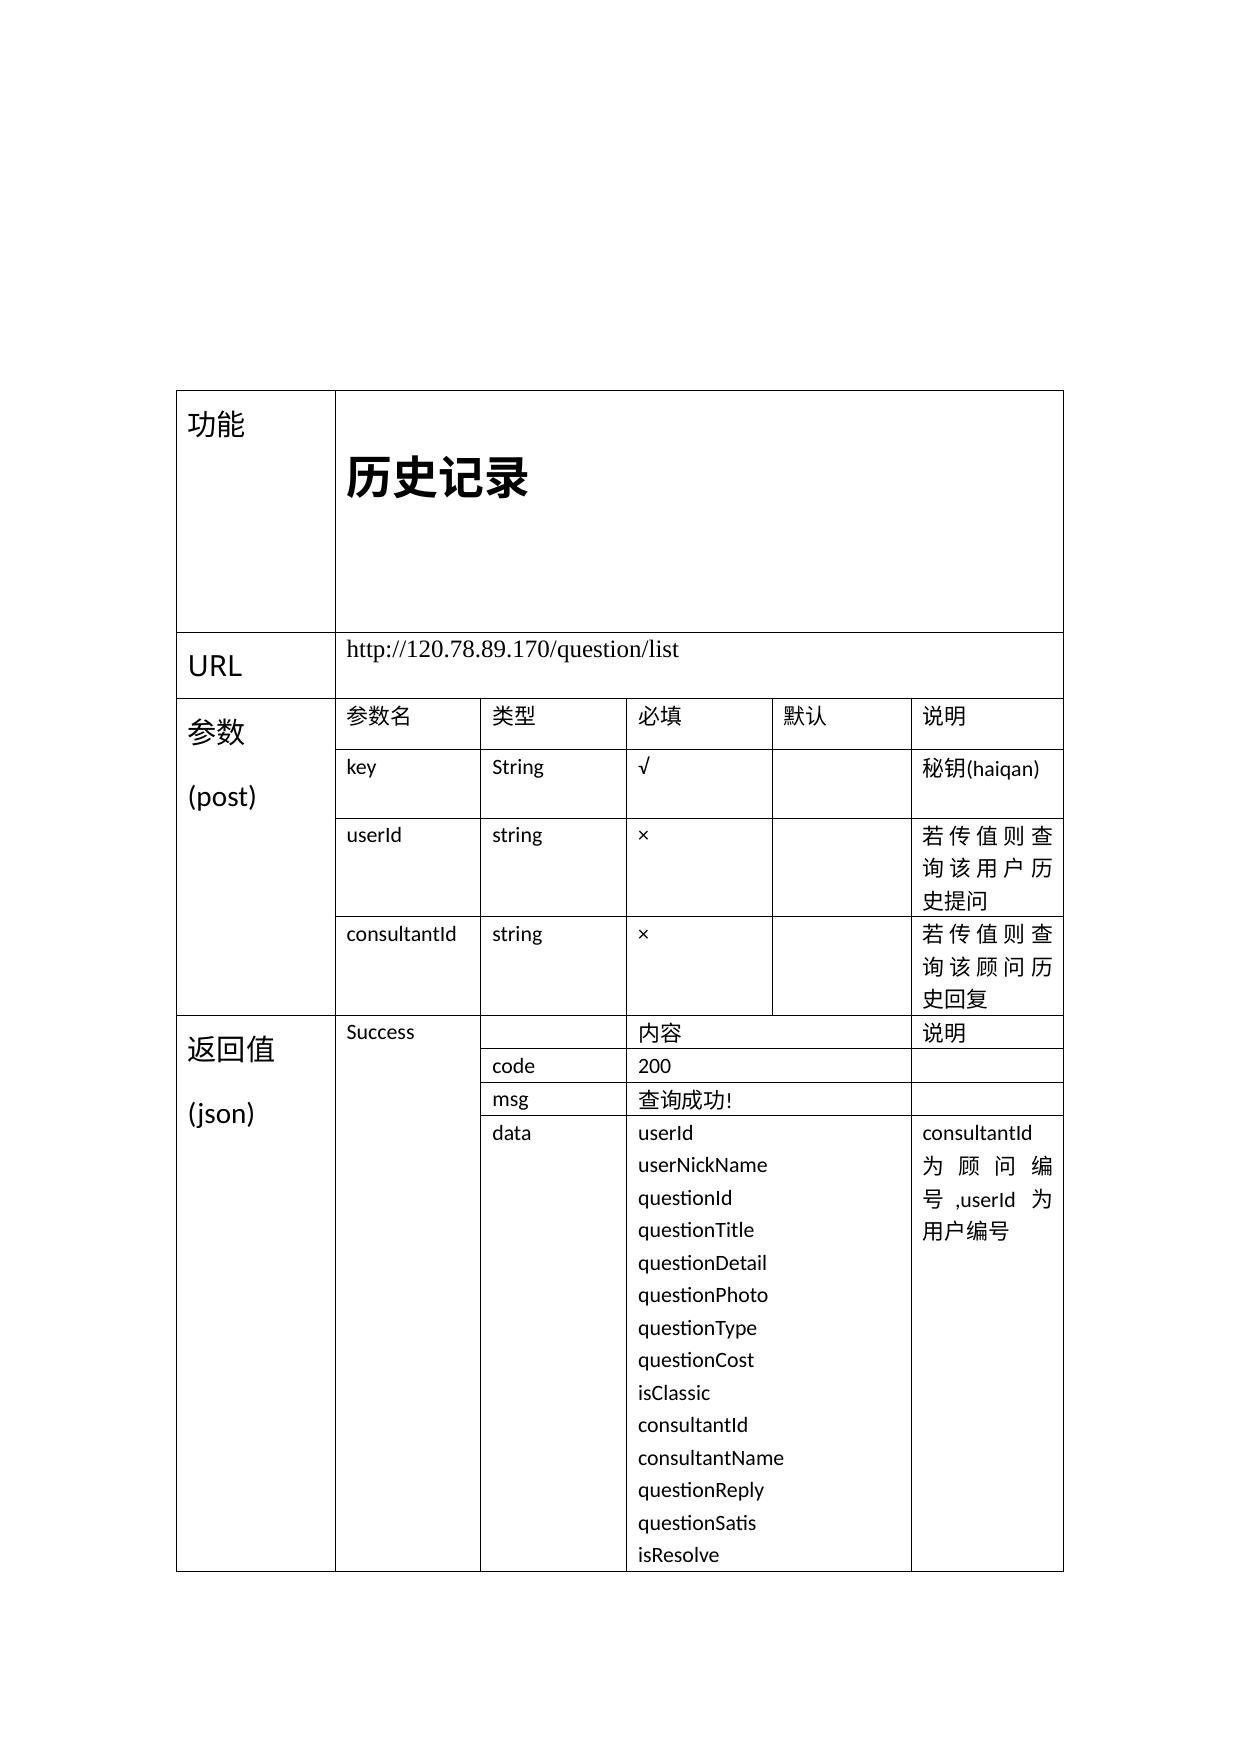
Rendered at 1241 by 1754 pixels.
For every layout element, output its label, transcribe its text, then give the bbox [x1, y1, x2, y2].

table_cell code [481, 1049, 626, 1082]
table_cell [773, 917, 911, 1014]
table_cell userId [336, 819, 480, 916]
table_cell consultantId [336, 917, 480, 1014]
table_cell 200 [627, 1049, 911, 1082]
table_cell userId userNickName questionId questionTitle questionDetail questionPhoto questionType questionCost isClassic consultantId consultantName questionReply questionSatis isResolve [627, 1116, 911, 1571]
table_header 历史记录 [336, 391, 1063, 632]
table_cell 说明 [912, 1016, 1063, 1048]
table_cell URL [177, 633, 335, 698]
table_cell √ [627, 750, 772, 817]
table_cell 类型 [481, 699, 626, 749]
table_cell [912, 1083, 1063, 1115]
table_cell 查询成功! [627, 1083, 911, 1115]
table_cell 说明 [912, 699, 1063, 749]
table_cell 必填 [627, 699, 772, 749]
table_cell key [336, 750, 480, 817]
table_cell Success [336, 1016, 480, 1571]
table_cell 秘钥(haiqan) [912, 750, 1063, 817]
table_cell 参数名 [336, 699, 480, 749]
table_cell 返回值 (json) [177, 1016, 335, 1571]
table_cell 若传值则查询该用户历史提问 [912, 819, 1063, 916]
table_cell × [627, 819, 772, 916]
table_cell msg [481, 1083, 626, 1115]
table_cell data [481, 1116, 626, 1571]
table_cell String [481, 750, 626, 817]
table_cell 参数 (post) [177, 699, 335, 1014]
table_header 功能 [177, 391, 335, 632]
table_cell [912, 1049, 1063, 1082]
table_cell 默认 [773, 699, 911, 749]
table_cell [481, 1016, 626, 1048]
table_cell consultantId为顾问编号,userId为用户编号 [912, 1116, 1063, 1571]
table_cell [773, 819, 911, 916]
table_cell 内容 [627, 1016, 911, 1048]
table_cell http://120.78.89.170/question/list [336, 633, 1063, 698]
table_cell string [481, 917, 626, 1014]
table_cell [773, 750, 911, 817]
table_cell string [481, 819, 626, 916]
table_cell × [627, 917, 772, 1014]
table_cell 若传值则查询该顾问历史回复 [912, 917, 1063, 1014]
